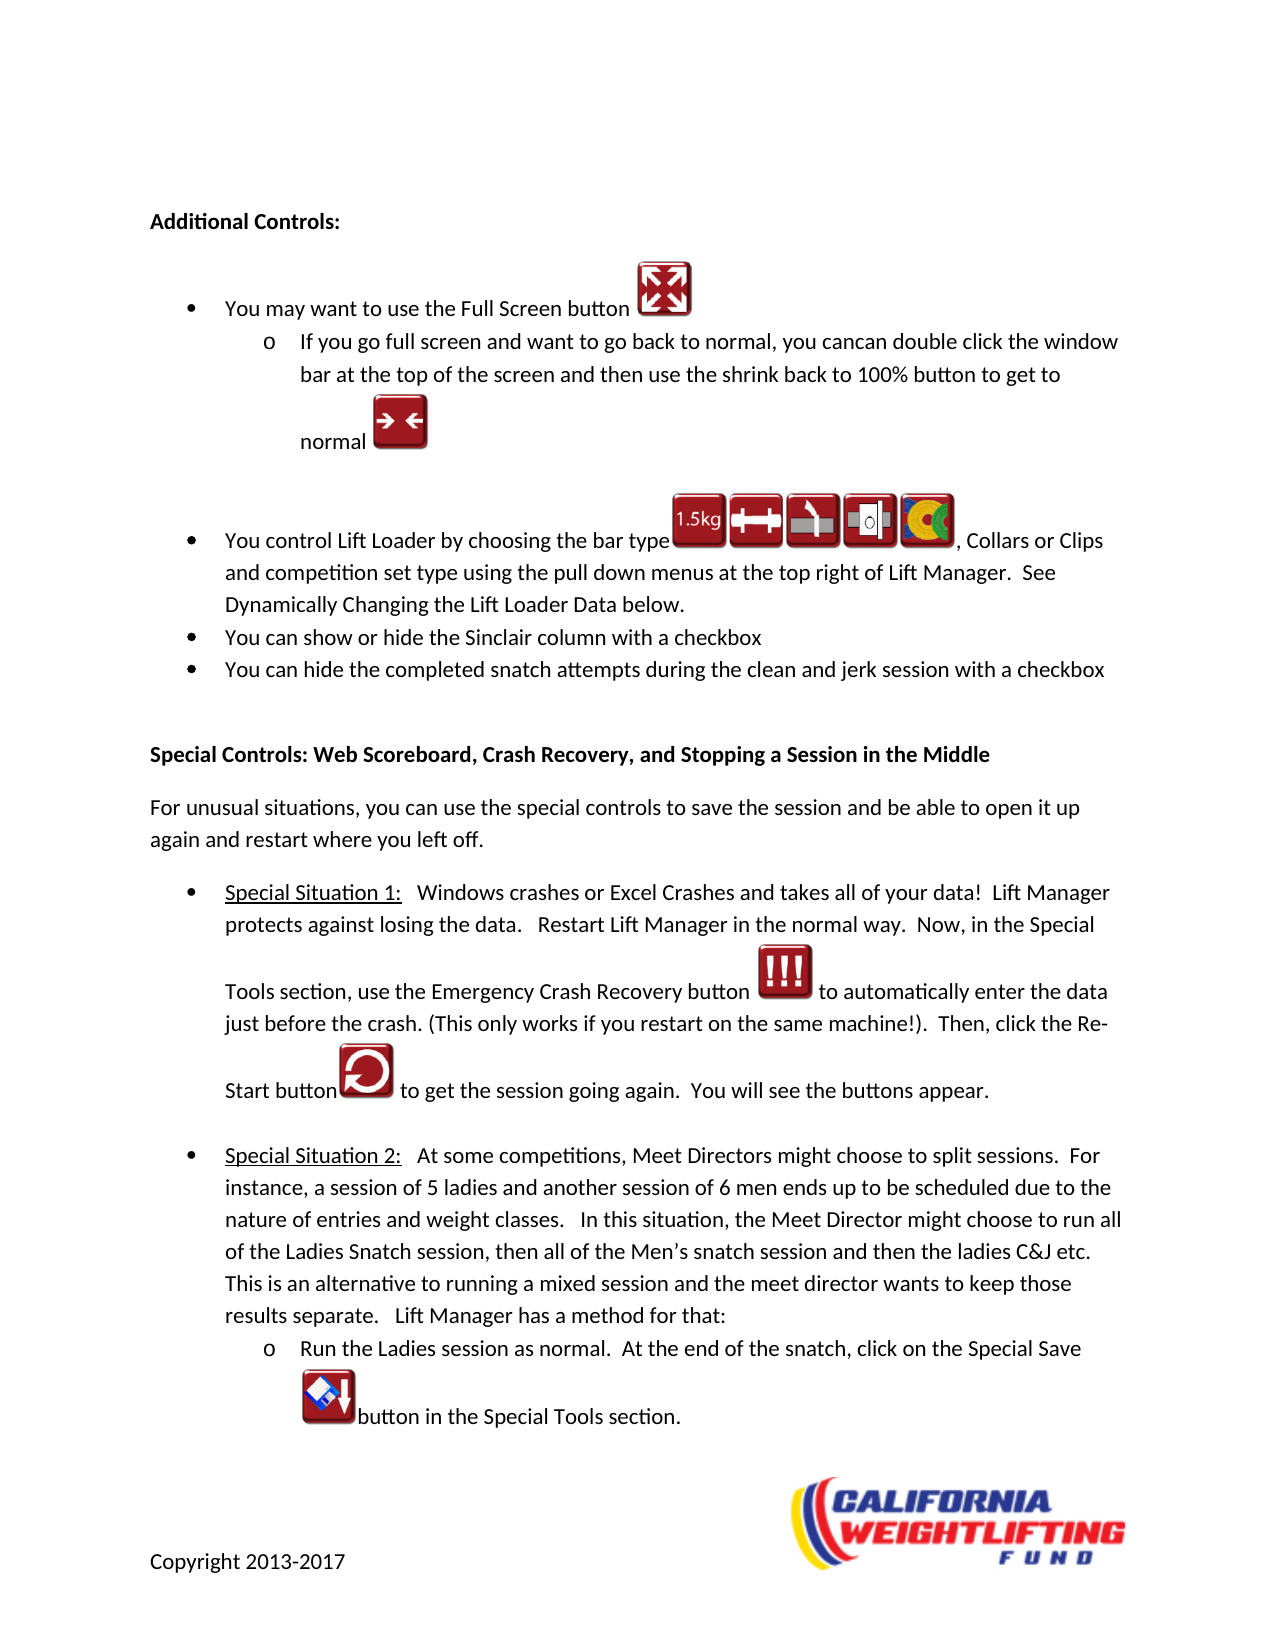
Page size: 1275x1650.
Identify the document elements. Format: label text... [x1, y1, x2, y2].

picture [300, 1367, 357, 1425]
text For unusual situations, you can use the special controls to save the session and be able to open it up again and restart where you left off. [150, 793, 1125, 853]
list Run the Ladies session as normal. At the end of the snatch, click on the Special Save button in the Special Tools section. [262, 1334, 1125, 1430]
list Special Situation 1: Windows crashes or Excel Crashes and takes all of your data! Lift Manager protects against losing the data. Restart Lift Manager in the normal way. Now, in the Special Tools section, use the Emergency Crash Recovery button to automatically enter the data just before the crash. (This only works if you restart on the same machine!). Then, click the Re-Start button to get the session going again. You will see the buttons appear. [187, 878, 1125, 1104]
picture [635, 260, 693, 317]
text Special Controls: Web Scoreboard, Crash Recovery, and Stopping a Session in the Middle [150, 740, 1125, 768]
picture [371, 392, 429, 450]
picture [670, 491, 956, 549]
list You may want to use the Full Screen button [187, 260, 1125, 323]
text Additional Controls: [150, 207, 1125, 235]
list You can show or hide the Sinclair column with a checkbox [187, 623, 1125, 651]
list Special Situation 2: At some competitions, Meet Directors might choose to split sessions. For instance, a session of 5 ladies and another session of 6 men ends up to be scheduled due to the nature of entries and weight classes. In this situation, the Meet Director might choose to run all of the Ladies Snatch session, then all of the Men’s snatch session and then the ladies C&J etc. This is an alternative to running a mixed session and the meet director wants to keep those results separate. Lift Manager has a method for that: [187, 1141, 1125, 1330]
list You control Lift Loader by choosing the bar type, Collars or Clips and competition set type using the pull down menus at the top right of Lift Manager. See Dynamically Changing the Lift Loader Data below. [187, 491, 1125, 618]
picture [337, 1041, 395, 1099]
list You can hide the completed snatch attempts during the clean and jerk session with a checkbox [187, 655, 1125, 683]
picture [756, 942, 813, 1000]
picture [790, 1477, 1125, 1570]
list If you go full screen and want to go back to normal, you cancan double click the window bar at the top of the screen and then use the shrink back to 100% button to get to normal [262, 327, 1125, 455]
